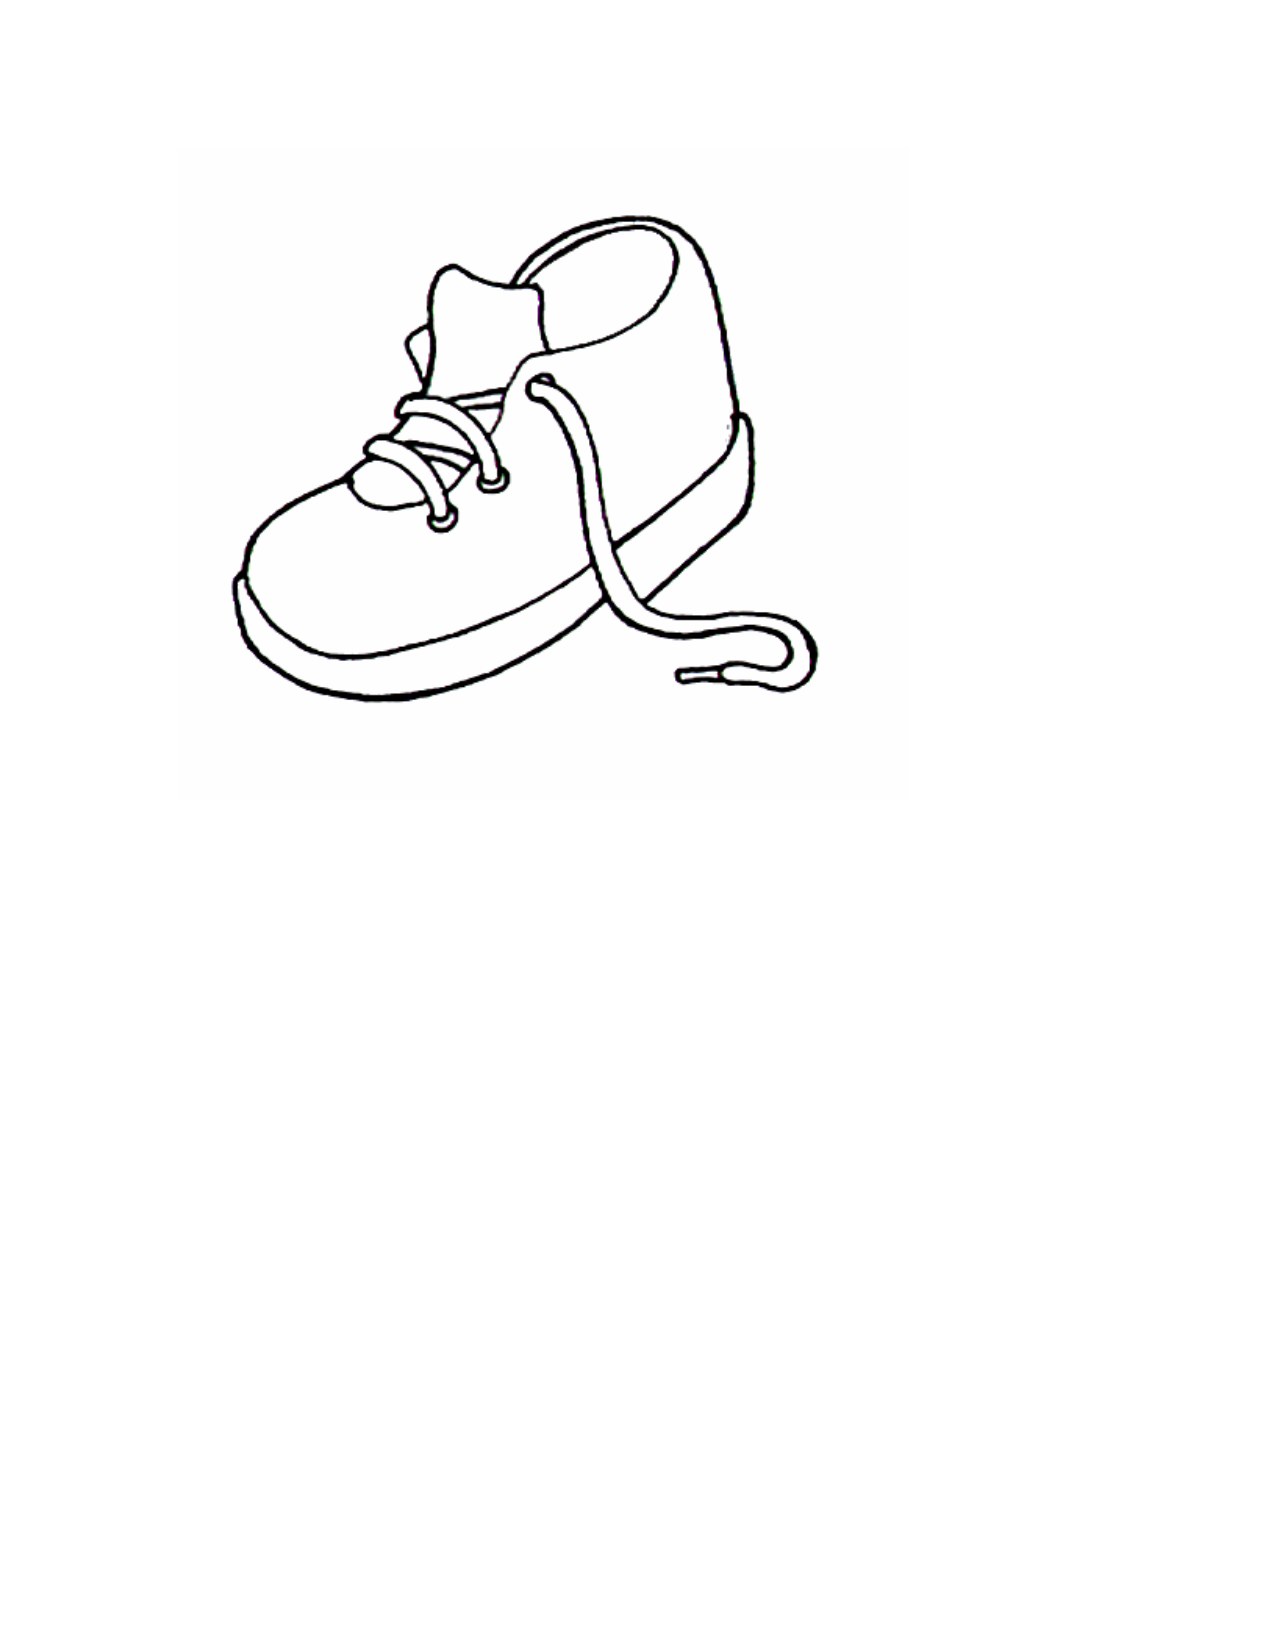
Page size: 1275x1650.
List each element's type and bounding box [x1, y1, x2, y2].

picture [177, 147, 910, 800]
